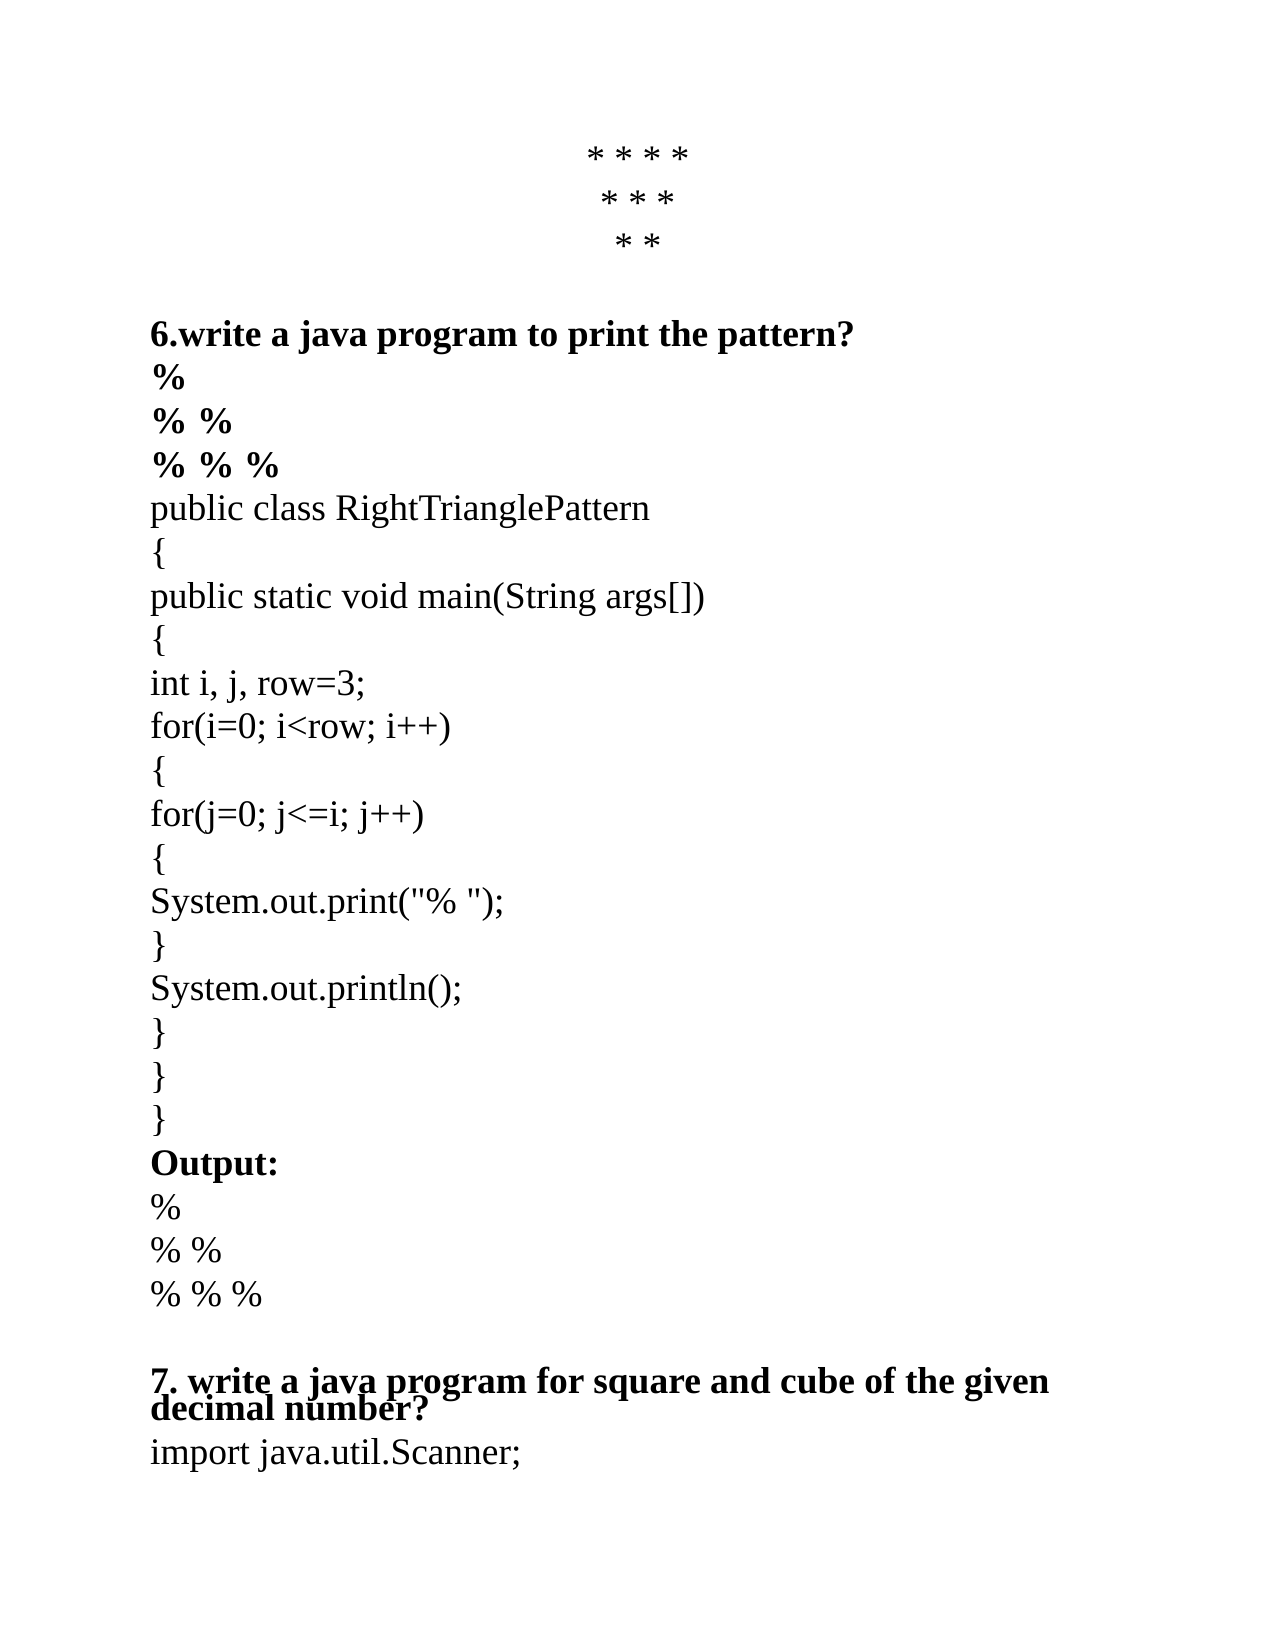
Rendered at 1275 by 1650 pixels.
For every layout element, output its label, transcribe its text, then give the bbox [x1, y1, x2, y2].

text } [150, 1023, 1125, 1050]
text public static void main(String args[]) [698, 586, 1125, 613]
text System.out.print("% "); [402, 892, 488, 919]
text { [157, 848, 1125, 875]
text } [150, 936, 1125, 963]
text public class RightTrianglePattern [150, 499, 1125, 526]
text } [150, 1110, 1125, 1137]
text System.out.println(); [444, 979, 1125, 1006]
text int i, j, row=3; [150, 674, 1125, 701]
text * * [150, 237, 1125, 264]
text System.out.print("% "); [150, 892, 404, 919]
text for(i=0; i<row; i++) [443, 717, 1125, 744]
text for(j=0; j<=i; j++) [198, 805, 418, 832]
text public static void main(String args[]) [150, 586, 498, 613]
text for(i=0; i<row; i++) [150, 717, 200, 744]
text { [150, 543, 1125, 570]
text % % [150, 412, 1125, 439]
text for(j=0; j<=i; j++) [416, 805, 1125, 832]
text 7. write a java program for square and cube of the given decimal number? [150, 1372, 1125, 1426]
text % [150, 1197, 1125, 1224]
text System.out.println(); [150, 979, 434, 1006]
text * * * [150, 194, 1125, 221]
text Output: [150, 1154, 214, 1181]
text } [158, 1067, 1125, 1093]
text for(j=0; j<=i; j++) [150, 805, 200, 832]
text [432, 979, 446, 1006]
text % % % [150, 1285, 1125, 1312]
text Output: [208, 1154, 1125, 1181]
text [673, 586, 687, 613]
text { [150, 630, 1125, 657]
text System.out.print("% "); [486, 892, 1125, 919]
text % % % [150, 456, 1125, 482]
text * * * * [150, 150, 1125, 177]
text import java.util.Scanner; [150, 1443, 1125, 1470]
text { [150, 761, 1125, 788]
text % % [150, 1241, 1125, 1268]
text for(i=0; i<row; i++) [198, 717, 445, 744]
text 6.write a java program to print the pattern? [150, 324, 1125, 352]
text public static void main(String args[]) [497, 586, 670, 613]
text % [150, 368, 1125, 395]
